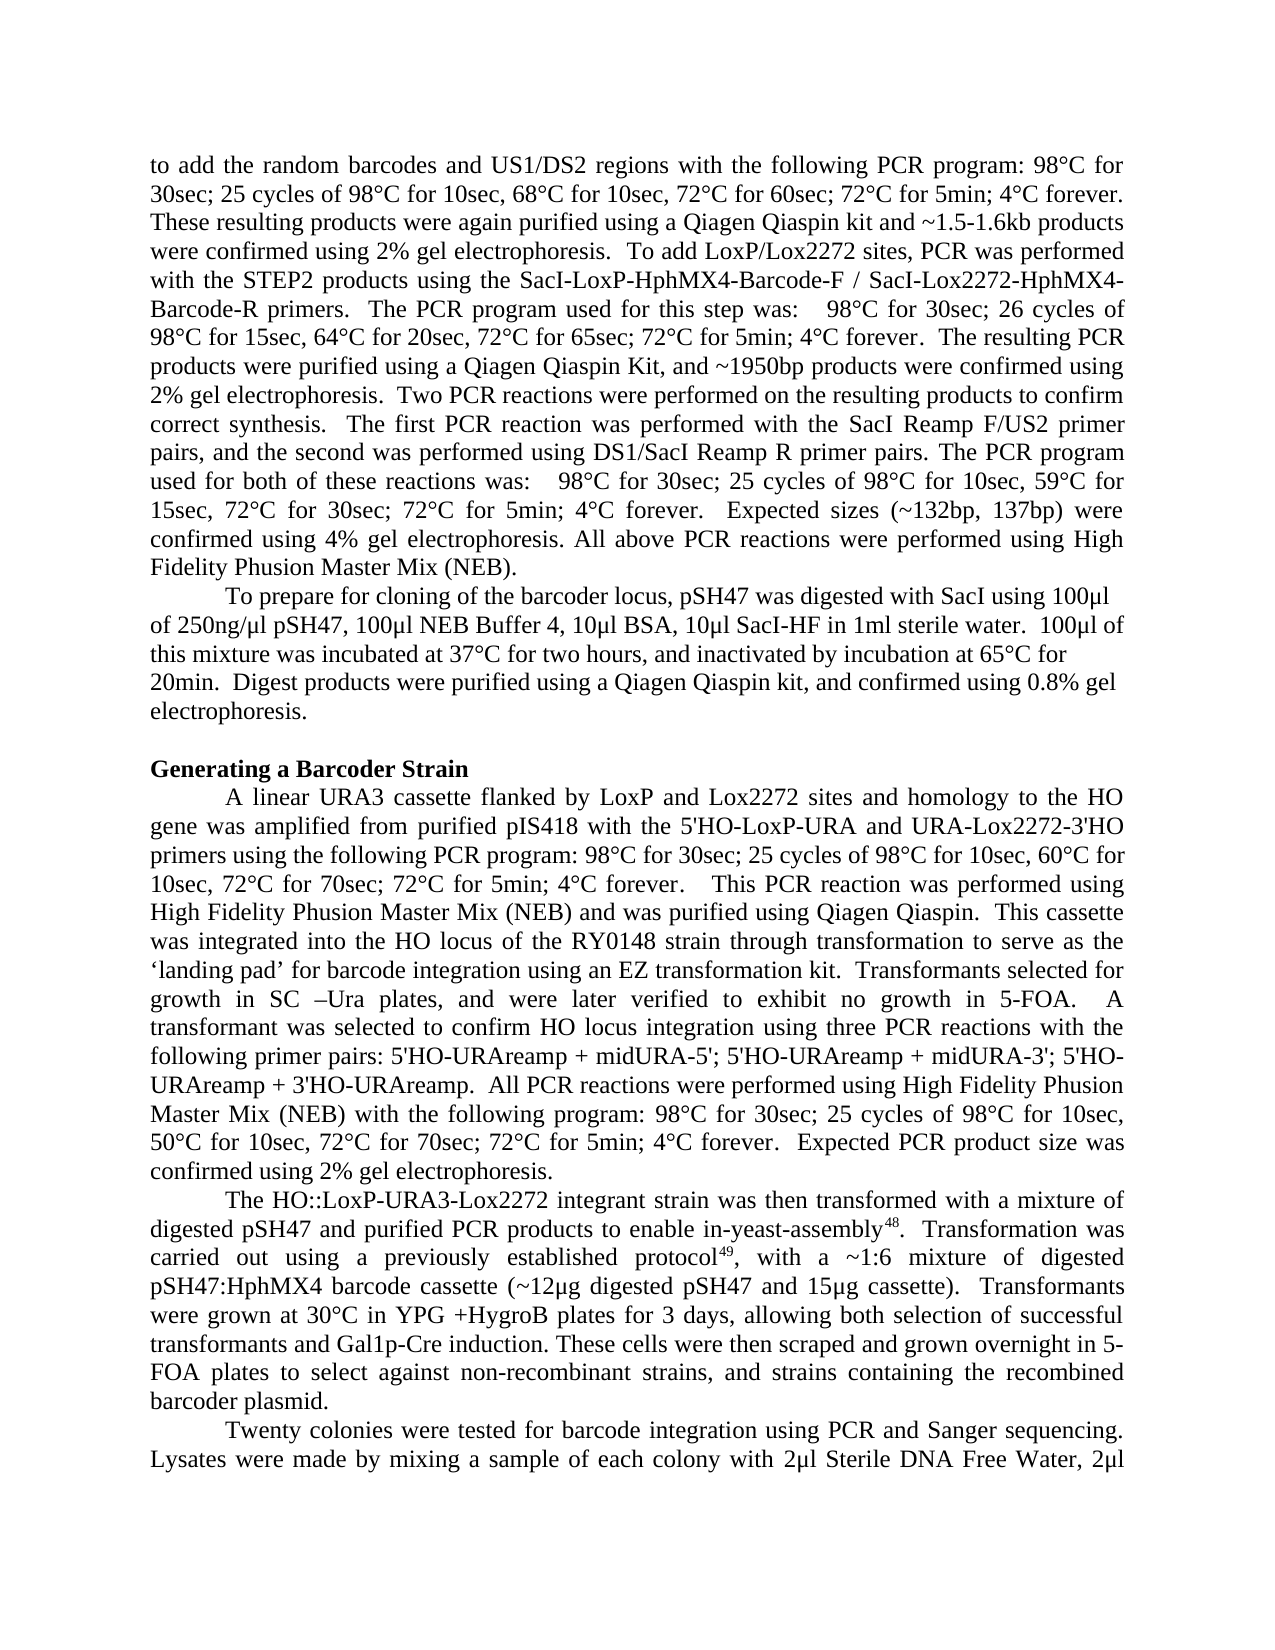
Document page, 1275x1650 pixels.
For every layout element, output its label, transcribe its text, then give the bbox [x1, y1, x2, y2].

text A linear URA3 cassette flanked by LoxP and Lox2272 sites and homology to the HO gene was amplified from purified pIS418 with the 5'HO-LoxP-URA and URA-Lox2272-3'HO primers using the following PCR program: 98°C for 30sec; 25 cycles of 98°C for 10sec, 60°C for 10sec, 72°C for 70sec; 72°C for 5min; 4°C forever. This PCR reaction was performed using High Fidelity Phusion Master Mix (NEB) and was purified using Qiagen Qiaspin. This cassette was integrated into the HO locus of the RY0148 strain through transformation to serve as the ‘landing pad’ for barcode integration using an EZ transformation kit. Transformants selected for growth in SC –Ura plates, and were later verified to exhibit no growth in 5-FOA. A transformant was selected to confirm HO locus integration using three PCR reactions with the following primer pairs: 5'HO-URAreamp + midURA-5'; 5'HO-URAreamp + midURA-3'; 5'HO-URAreamp + 3'HO-URAreamp. All PCR reactions were performed using High Fidelity Phusion Master Mix (NEB) with the following program: 98°C for 30sec; 25 cycles of 98°C for 10sec, 50°C for 10sec, 72°C for 70sec; 72°C for 5min; 4°C forever. Expected PCR product size was confirmed using 2% gel electrophoresis. [150, 782, 1125, 1185]
text To prepare for cloning of the barcoder locus, pSH47 was digested with SacI using 100μl of 250ng/μl pSH47, 100μl NEB Buffer 4, 10μl BSA, 10μl SacI-HF in 1ml sterile water. 100μl of this mixture was incubated at 37°C for two hours, and inactivated by incubation at 65°C for 20min. Digest products were purified using a Qiagen Qiaspin kit, and confirmed using 0.8% gel electrophoresis. [150, 581, 1125, 725]
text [150, 1415, 1125, 1472]
text The HO::LoxP-URA3-Lox2272 integrant strain was then transformed with a mixture of digested pSH47 and purified PCR products to enable in-yeast-assembly48. Transformation was carried out using a previously established protocol49, with a ~1:6 mixture of digested pSH47:HphMX4 barcode cassette (~12μg digested pSH47 and 15μg cassette). Transformants were grown at 30°C in YPG +HygroB plates for 3 days, allowing both selection of successful transformants and Gal1p-Cre induction. These cells were then scraped and grown overnight in 5-FOA plates to select against non-recombinant strains, and strains containing the recombined barcoder plasmid. [150, 1185, 1125, 1415]
text Generating a Barcoder Strain [150, 754, 1125, 782]
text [150, 150, 1125, 581]
